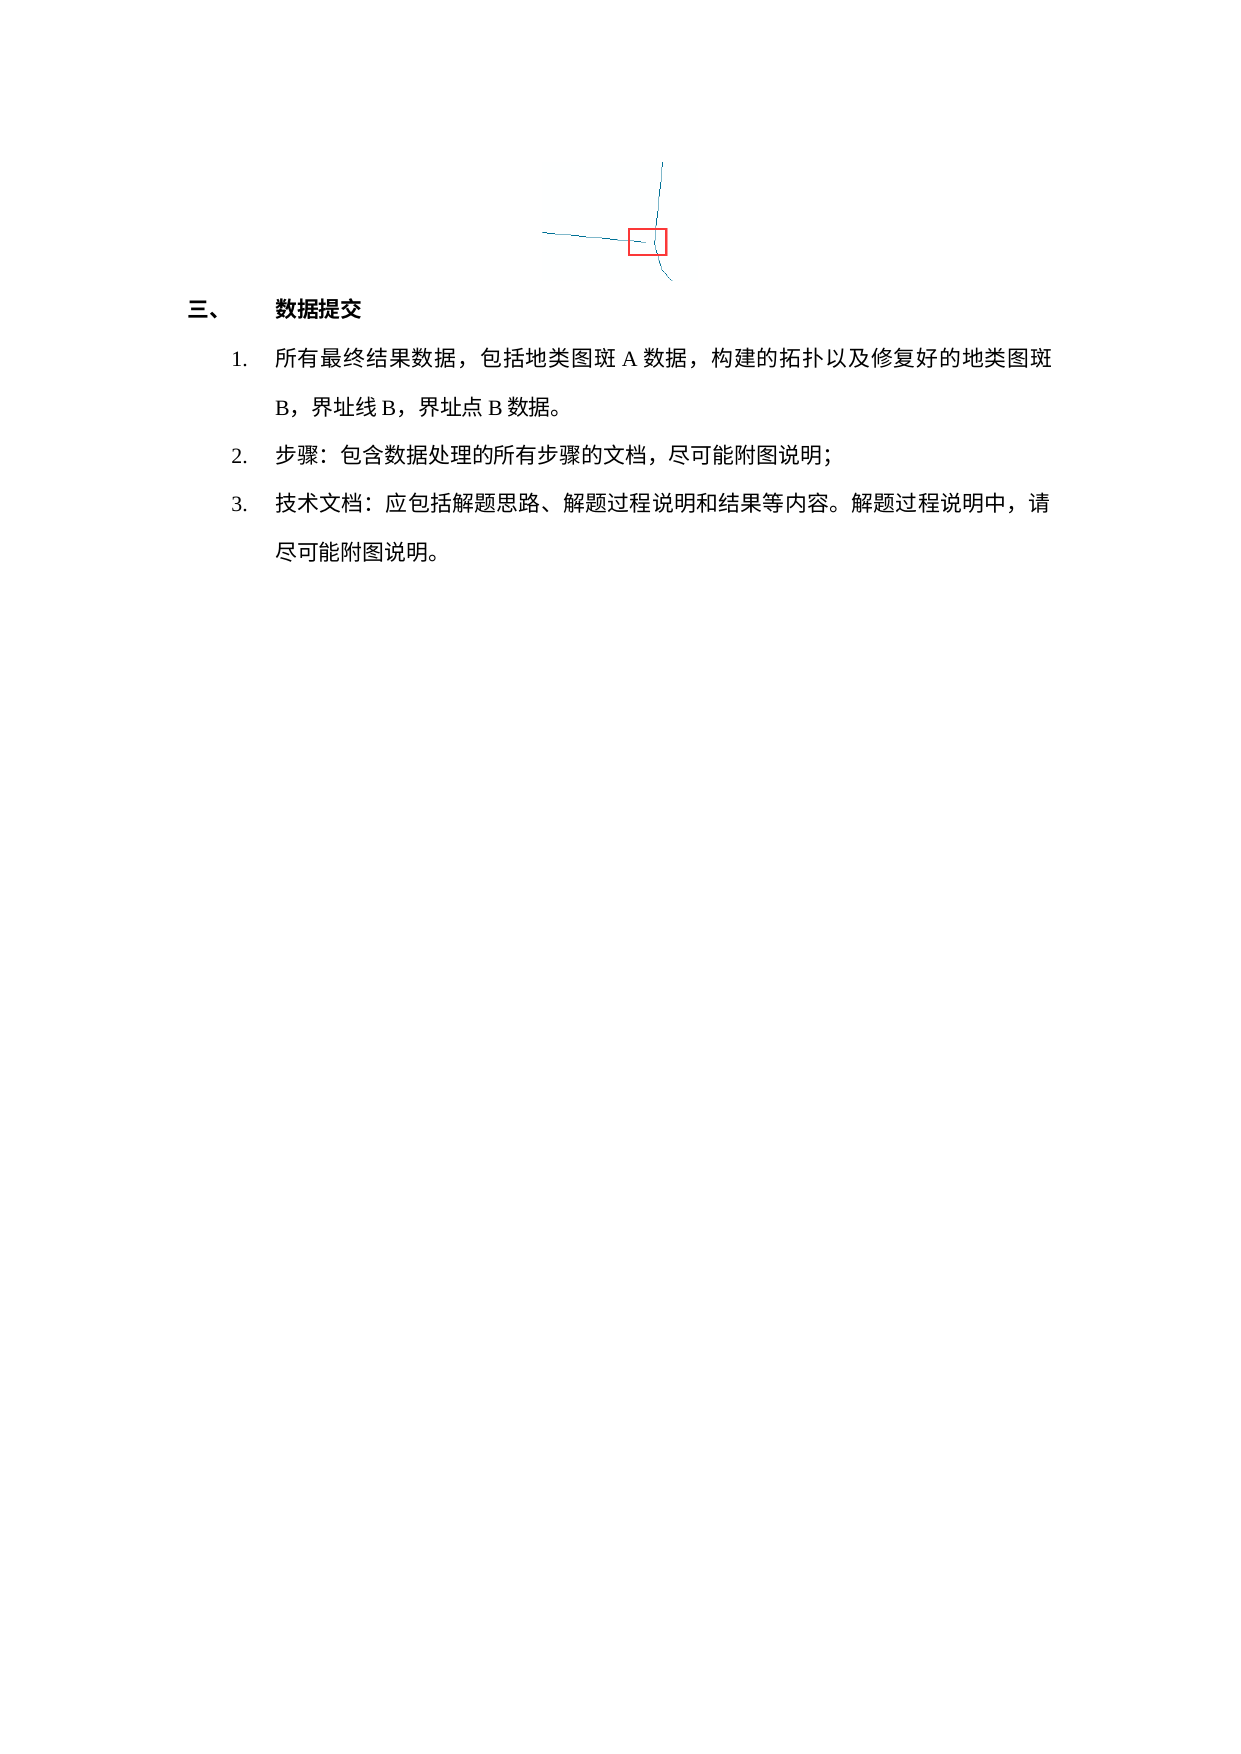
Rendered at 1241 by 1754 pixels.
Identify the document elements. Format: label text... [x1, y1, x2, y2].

list 数据提交 [187, 292, 1053, 324]
list 所有最终结果数据，包括地类图斑A数据，构建的拓扑以及修复好的地类图斑B，界址线B，界址点B数据。 [231, 340, 1053, 422]
list 步骤：包含数据处理的所有步骤的文档，尽可能附图说明； [231, 437, 1053, 470]
picture [542, 162, 699, 281]
list 技术文档：应包括解题思路、解题过程说明和结果等内容。解题过程说明中，请尽可能附图说明。 [231, 486, 1053, 567]
